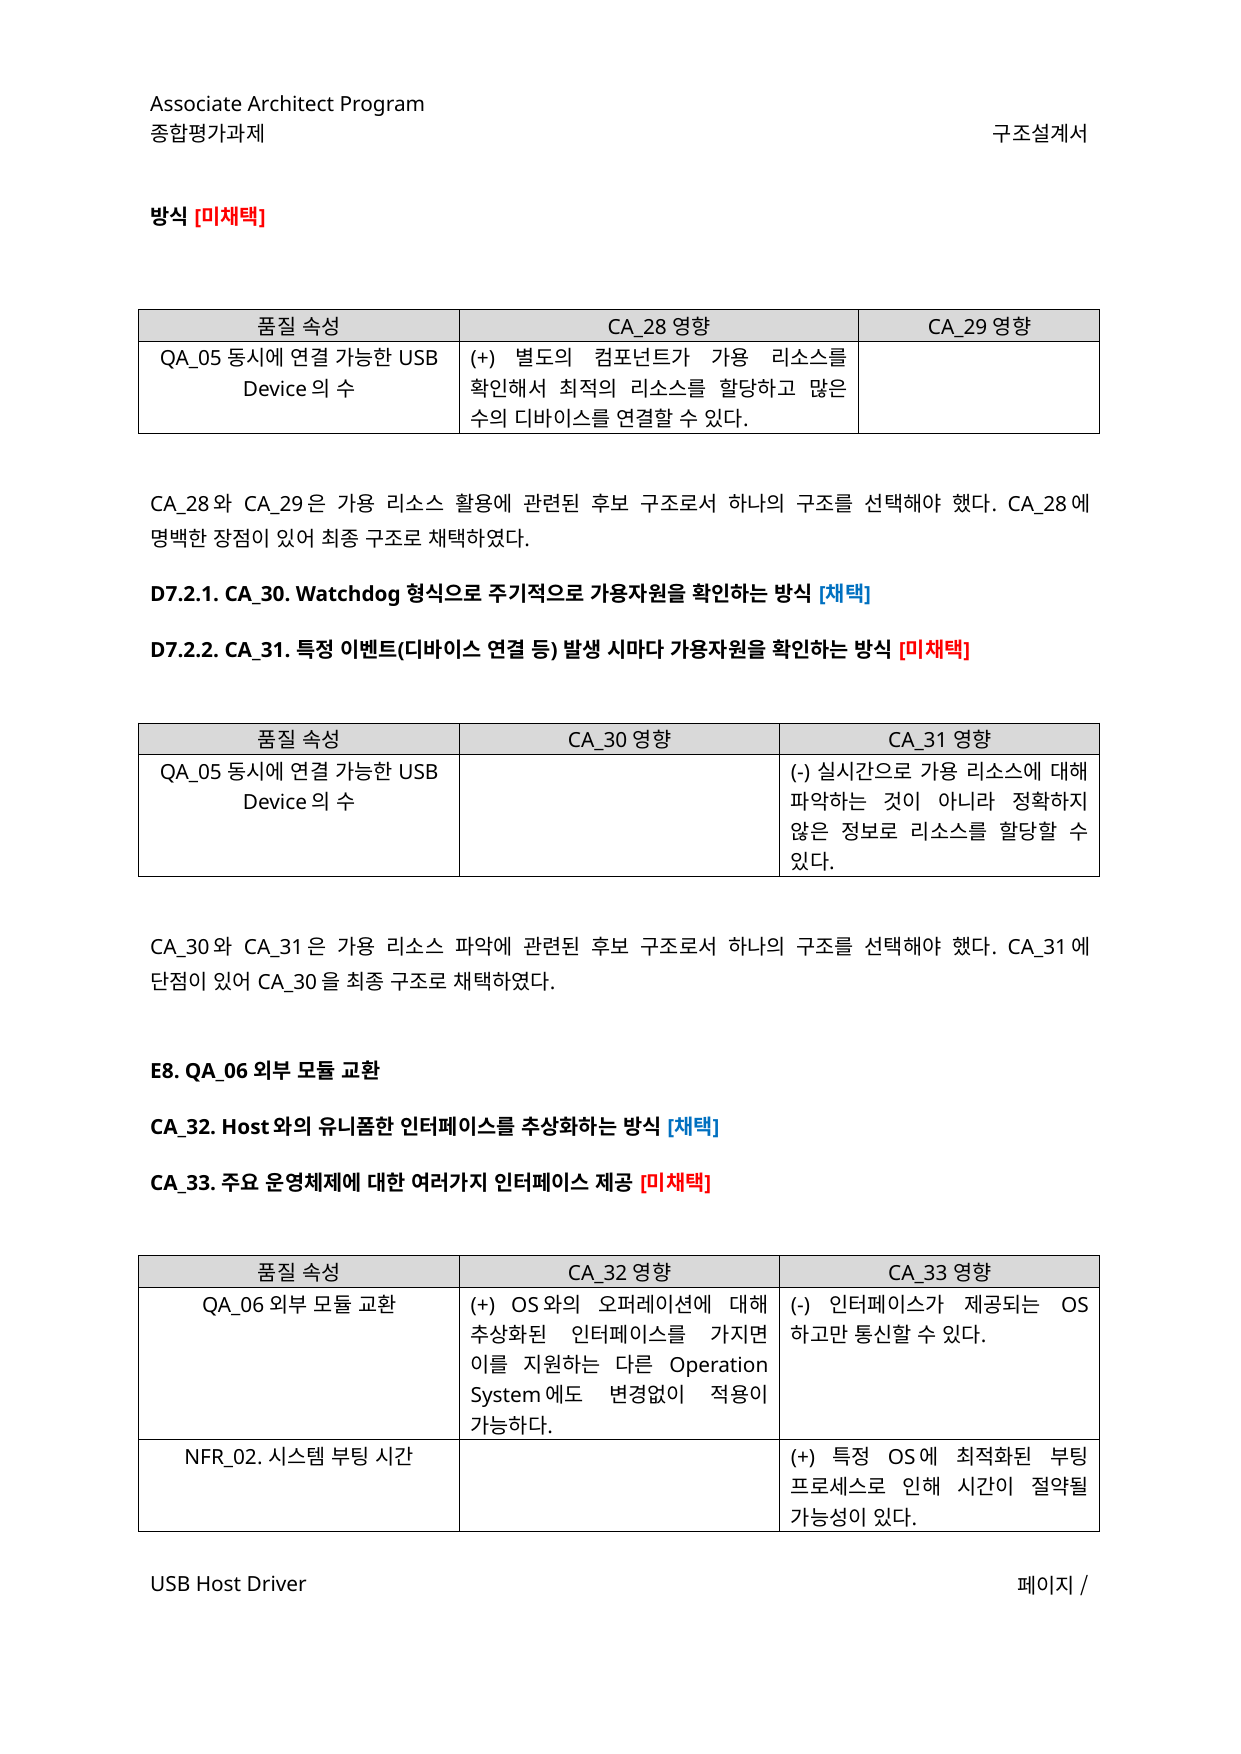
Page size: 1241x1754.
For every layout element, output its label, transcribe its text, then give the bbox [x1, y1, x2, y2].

table_header 품질 속성 [139, 310, 459, 341]
table_header CA_33 영향 [780, 1256, 1099, 1287]
table_header 품질 속성 [139, 724, 459, 754]
table_header CA_30 영향 [460, 724, 779, 754]
text D7.2.1. CA_30. Watchdog 형식으로 주기적으로 가용자원을 확인하는 방식 [채택] [150, 577, 1090, 608]
table_header CA_29 영향 [859, 310, 1099, 341]
table_cell (-) 인터페이스가 제공되는 OS하고만 통신할 수 있다. [780, 1288, 1099, 1439]
table_cell [460, 755, 779, 876]
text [150, 200, 1090, 231]
text CA_30와 CA_31은 가용 리소스 파악에 관련된 후보 구조로서 하나의 구조를 선택해야 했다. CA_31에 단점이 있어 CA_30을 최종 구조로 채택하였다. [150, 930, 1090, 996]
text CA_28와 CA_29은 가용 리소스 활용에 관련된 후보 구조로서 하나의 구조를 선택해야 했다. CA_28에 명백한 장점이 있어 최종 구조로 채택하였다. [150, 487, 1090, 552]
table_cell (-) 실시간으로 가용 리소스에 대해 파악하는 것이 아니라 정확하지 않은 정보로 리소스를 할당할 수 있다. [780, 755, 1099, 876]
table_cell (+) OS와의 오퍼레이션에 대해 추상화된 인터페이스를 가지면 이를 지원하는 다른 Operation System에도 변경없이 적용이 가능하다. [460, 1288, 779, 1439]
text CA_33. 주요 운영체제에 대한 여러가지 인터페이스 제공 [미채택] [150, 1166, 1090, 1196]
text CA_32. Host와의 유니폼한 인터페이스를 추상화하는 방식 [채택] [150, 1110, 1090, 1141]
table_header 품질 속성 [139, 1256, 459, 1287]
table_header CA_28 영향 [460, 310, 858, 341]
table_cell (+) 별도의 컴포넌트가 가용 리소스를 확인해서 최적의 리소스를 할당하고 많은 수의 디바이스를 연결할 수 있다. [460, 342, 858, 432]
text E8. QA_06 외부 모듈 교환 [150, 1055, 1090, 1085]
text D7.2.2. CA_31. 특정 이벤트(디바이스 연결 등) 발생 시마다 가용자원을 확인하는 방식 [미채택] [150, 633, 1090, 663]
table_cell NFR_02. 시스템 부팅 시간 [139, 1440, 459, 1531]
table_cell [460, 1440, 779, 1531]
table_cell [859, 342, 1099, 432]
table_cell QA_05 동시에 연결 가능한 USB Device의 수 [139, 342, 459, 432]
table_header CA_31 영향 [780, 724, 1099, 754]
table_cell QA_06 외부 모듈 교환 [139, 1288, 459, 1439]
table_cell QA_05 동시에 연결 가능한 USB Device의 수 [139, 755, 459, 876]
table_cell (+) 특정 OS에 최적화된 부팅 프로세스로 인해 시간이 절약될 가능성이 있다. [780, 1440, 1099, 1531]
table_header CA_32 영향 [460, 1256, 779, 1287]
